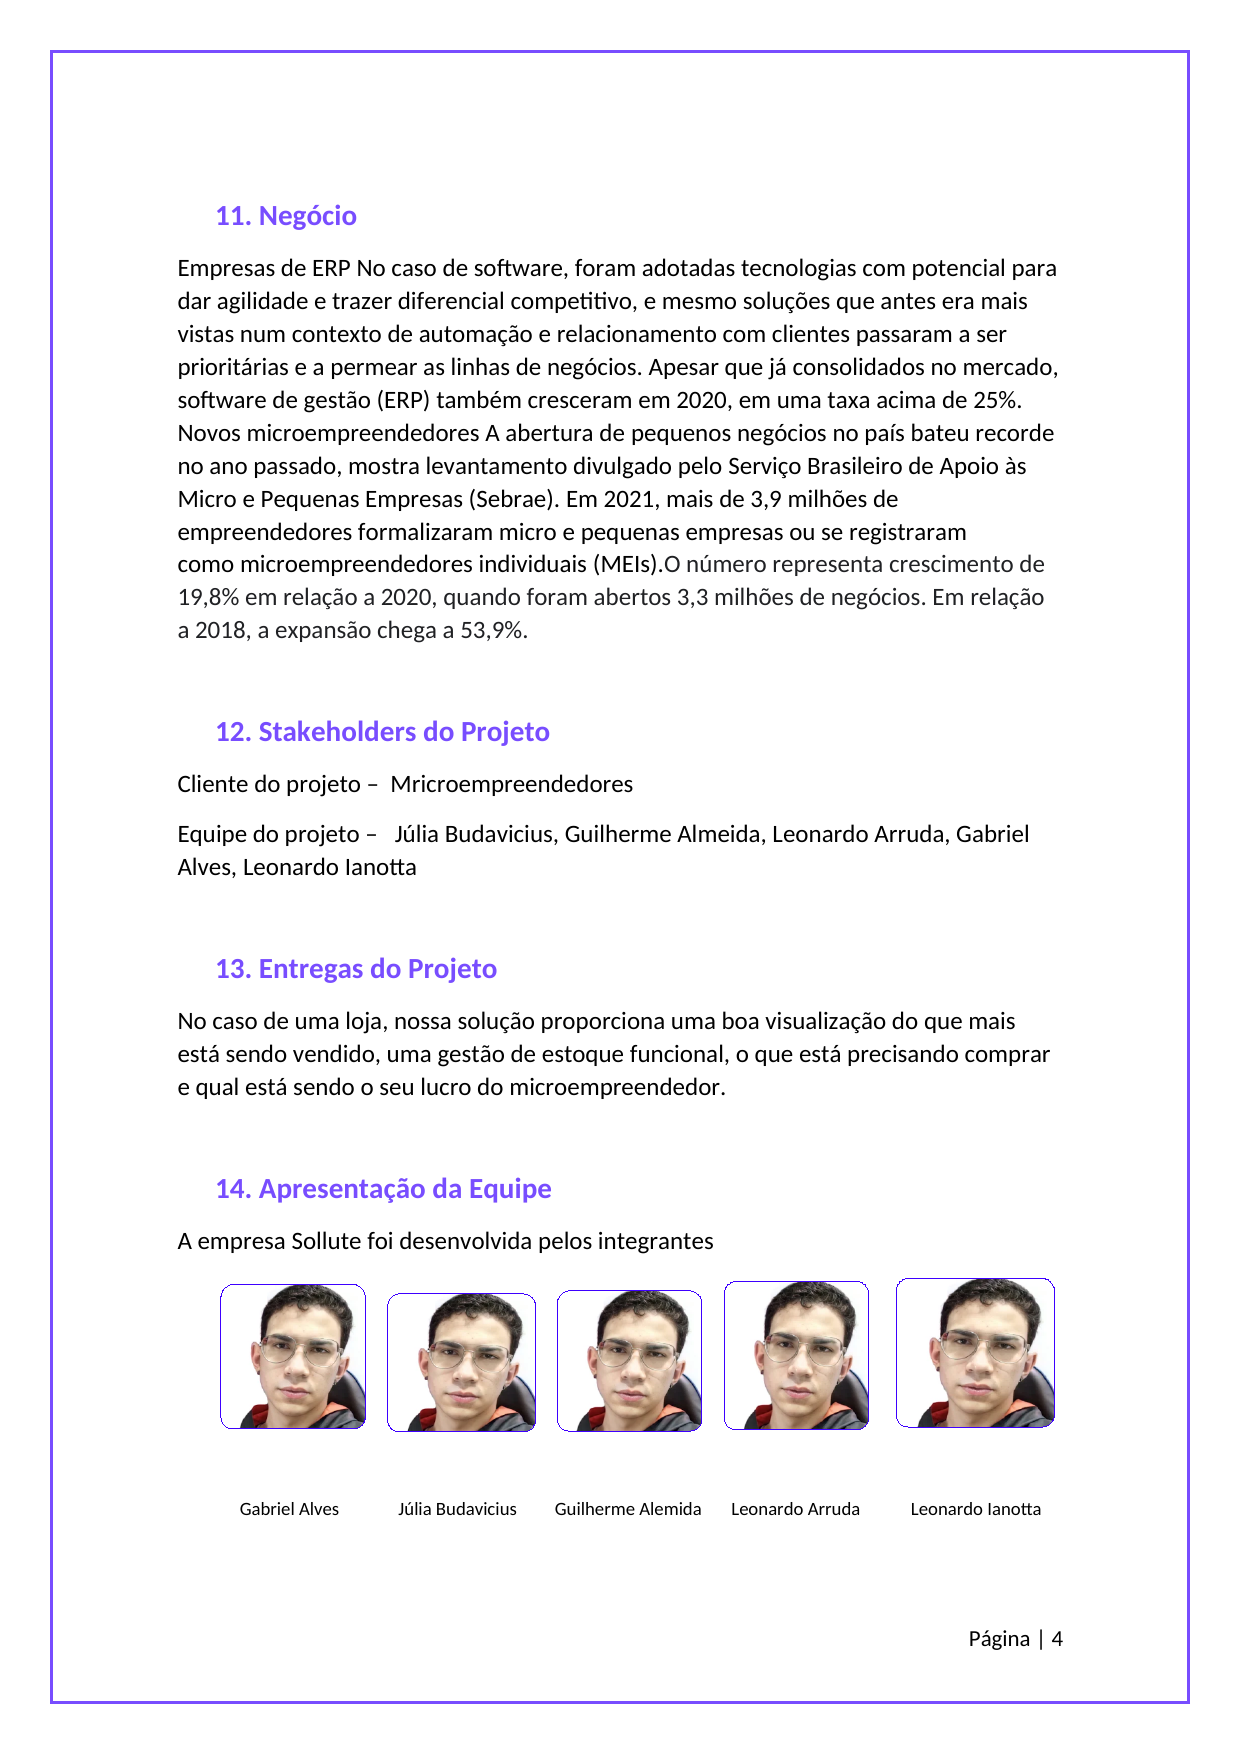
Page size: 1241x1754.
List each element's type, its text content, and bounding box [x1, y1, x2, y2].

text 14. Apresentação da Equipe [215, 1170, 1063, 1206]
text 13. Entregas do Projeto [215, 950, 1063, 986]
text 12. Stakeholders do Projeto [215, 713, 1063, 749]
picture [896, 1278, 1054, 1427]
text 11. Negócio [215, 197, 1063, 233]
picture [221, 1284, 366, 1428]
picture [387, 1293, 535, 1431]
text Empresas de ERP No caso de software, foram adotadas tecnologias com potencial para dar agilidade e trazer diferencial competitivo, e mesmo soluções que antes era mais vistas num contexto de automação e relacionamento com clientes passaram a ser prioritárias e a permear as linhas de negócios. Apesar que já consolidados no mercado, software de gestão (ERP) também cresceram em 2020, em uma taxa acima de 25%. Novos microempreendedores A abertura de pequenos negócios no país bateu recorde no ano passado, mostra levantamento divulgado pelo Serviço Brasileiro de Apoio às Micro e Pequenas Empresas (Sebrae). Em 2021, mais de 3,9 milhões de empreendedores formalizaram micro e pequenas empresas ou se registraram como microempreendedores individuais (MEIs).O número representa crescimento de 19,8% em relação a 2020, quando foram abertos 3,3 milhões de negócios. Em relação a 2018, a expansão chega a 53,9%. [177, 252, 1063, 645]
text Equipe do projeto – Júlia Budavicius, Guilherme Almeida, Leonardo Arruda, Gabriel Alves, Leonardo Ianotta [177, 818, 1063, 882]
text A empresa Sollute foi desenvolvida pelos integrantes [177, 1226, 1063, 1256]
text Cliente do projeto – Mricroempreendedores [177, 769, 1063, 799]
text Gabriel Alves Júlia Budavicius Guilherme Alemida Leonardo Arruda Leonardo Ianotta [177, 1497, 1063, 1520]
text No caso de uma loja, nossa solução proporciona uma boa visualização do que mais está sendo vendido, uma gestão de estoque funcional, o que está precisando comprar e qual está sendo o seu lucro do microempreendedor. [177, 1005, 1063, 1102]
picture [558, 1290, 702, 1431]
picture [724, 1281, 869, 1429]
